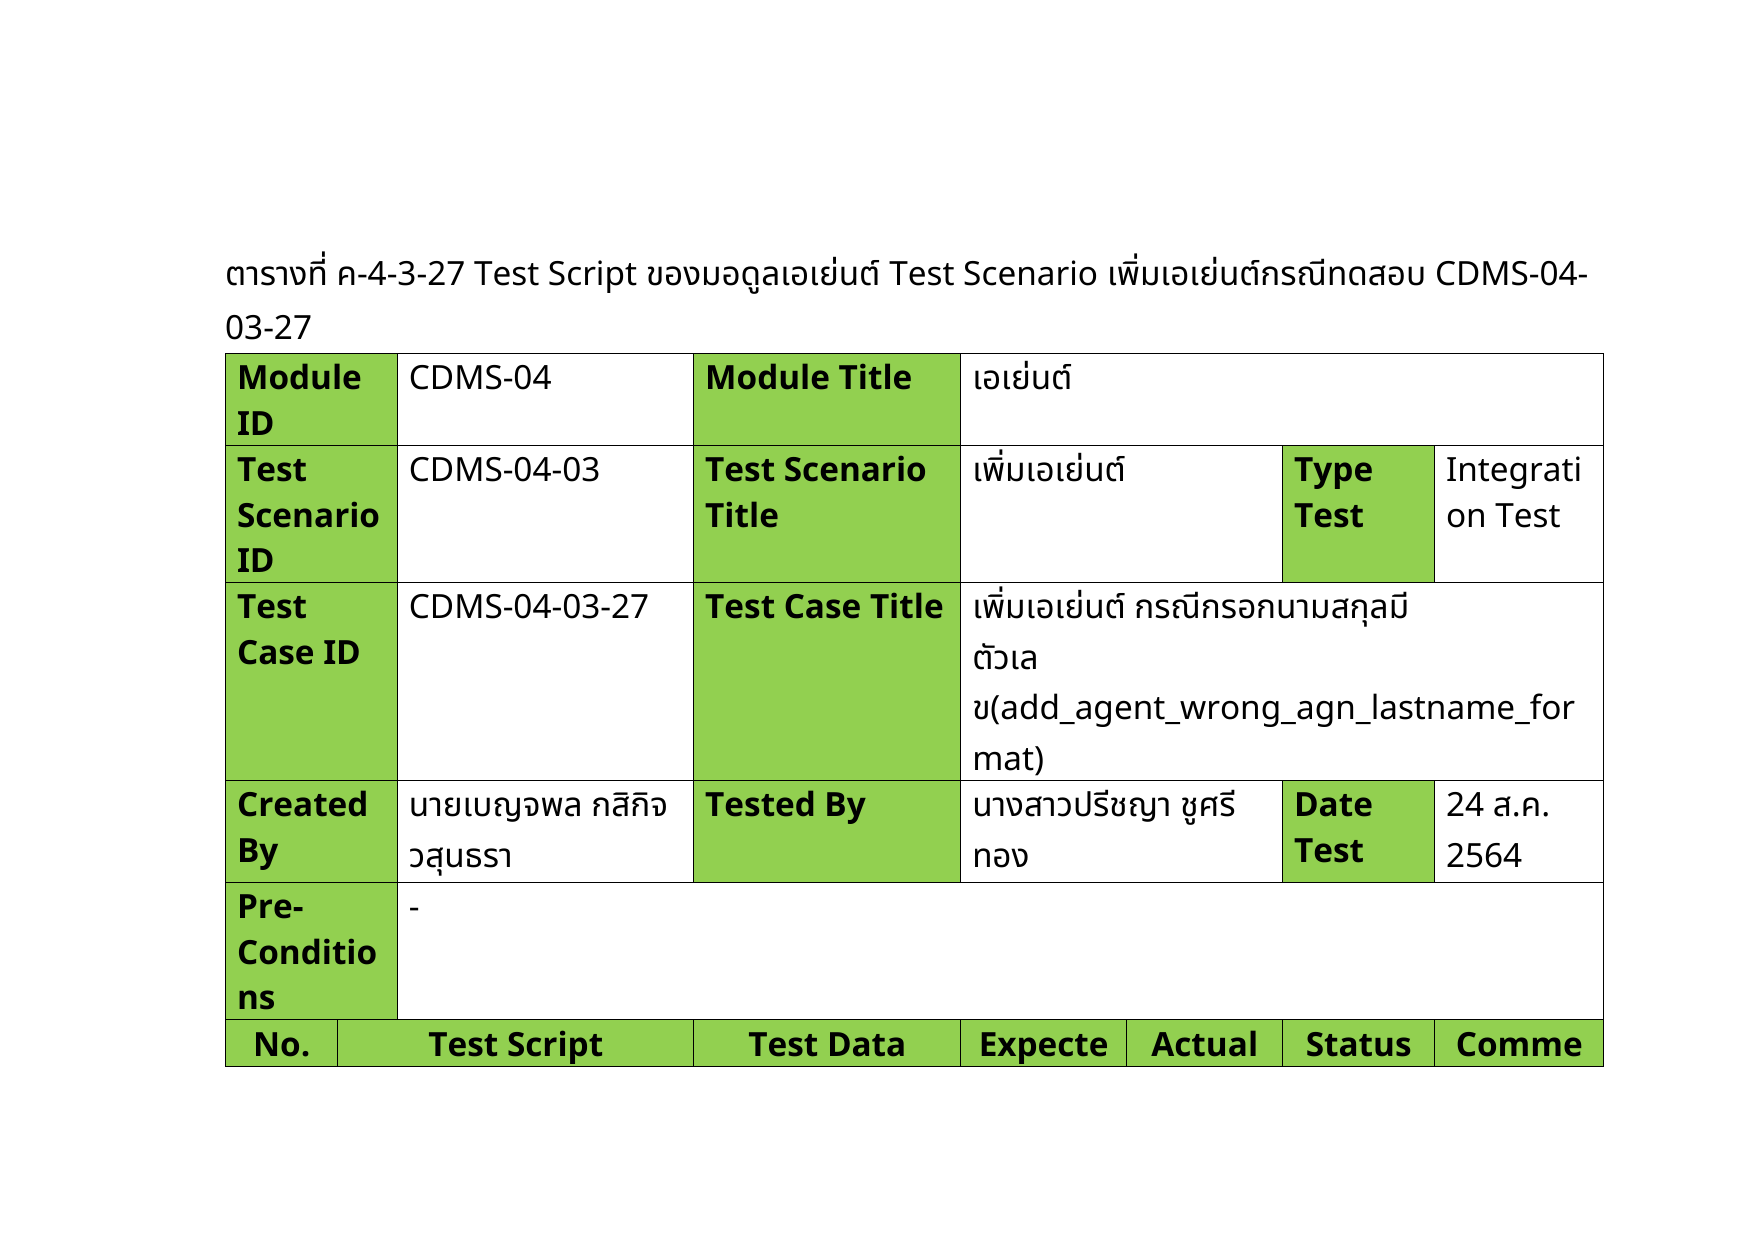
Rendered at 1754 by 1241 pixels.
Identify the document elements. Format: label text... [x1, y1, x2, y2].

table_cell Test Case ID [226, 583, 397, 780]
table_header เอเย่นต์ [961, 354, 1603, 445]
table_cell Pre-Conditions [226, 883, 397, 1019]
table_cell CDMS-04-03 [398, 446, 693, 582]
subtitle ตารางที่ ค-4-3-27 Test Script ของมอดูลเอเย่นต์ Test Scenario เพิ่มเอเย่นต์กรณีทดสอบ CDMS-04-03-27 [225, 250, 1604, 349]
table_cell Actual Results [1127, 1020, 1282, 1066]
table_cell นางสาวปรีชญา ชูศรีทอง [961, 781, 1282, 882]
table_cell Expected Results [961, 1020, 1126, 1066]
table_cell Type Test [1283, 446, 1434, 582]
table_header Module Title [694, 354, 960, 445]
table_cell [338, 1020, 693, 1066]
table_cell Test Scenario ID [226, 446, 397, 582]
table_cell Tested By [694, 781, 960, 882]
table_cell Test Scenario Title [694, 446, 960, 582]
table_cell Status Test [1283, 1020, 1434, 1066]
table_cell CDMS-04-03-27 [398, 583, 693, 780]
table_cell No. [226, 1020, 337, 1066]
table_cell Created By [226, 781, 397, 882]
table_cell Comment [1435, 1020, 1603, 1066]
table_cell เพิ่มเอเย่นต์ กรณีกรอกนามสกุลมีตัวเลข(add_agent_wrong_agn_lastname_format) [961, 583, 1603, 780]
table_cell นายเบญจพล กสิกิจวสุนธรา [398, 781, 693, 882]
table_cell เพิ่มเอเย่นต์ [961, 446, 1282, 582]
table_cell Date Test [1283, 781, 1434, 882]
table_cell Integration Test [1435, 446, 1603, 582]
table_cell Test Data [694, 1020, 960, 1066]
table_cell - [398, 883, 1603, 1019]
table_cell 24 ส.ค. 2564 [1435, 781, 1603, 882]
table_header Module ID [226, 354, 397, 445]
table_cell Test Case Title [694, 583, 960, 780]
table_header CDMS-04 [398, 354, 693, 445]
